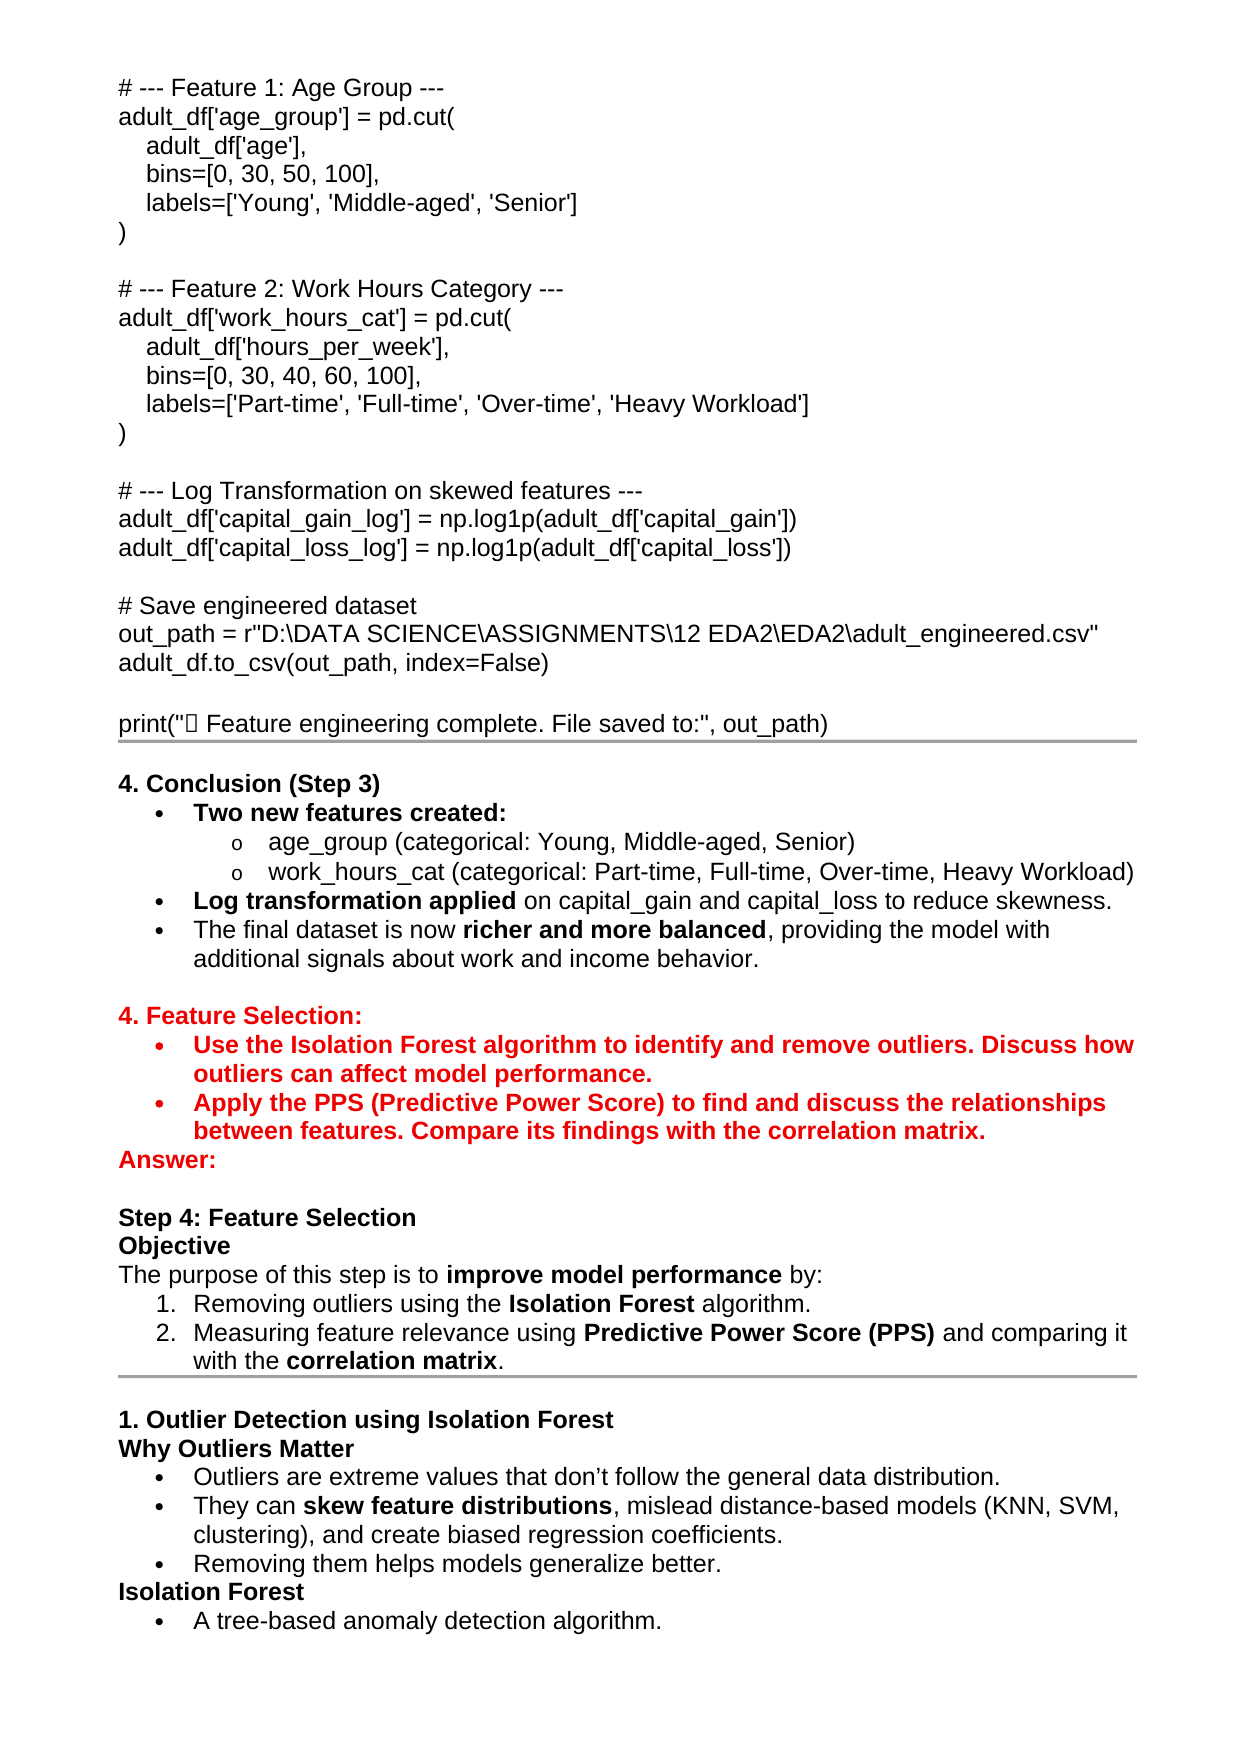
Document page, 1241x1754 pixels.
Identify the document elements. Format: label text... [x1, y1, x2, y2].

list Apply the PPS (Predictive Power Score) to find and discuss the relationships between features. Compare its findings with the correlation matrix. [156, 1088, 1137, 1145]
list work_hours_cat (categorical: Part-time, Full-time, Over-time, Heavy Workload) [231, 857, 1137, 886]
text Isolation Forest [118, 1577, 1137, 1606]
text Why Outliers Matter [118, 1434, 1137, 1462]
text # Save engineered dataset [118, 591, 1137, 619]
text ) [118, 418, 1137, 447]
text Objective [118, 1231, 1137, 1260]
text adult_df['age'], [118, 131, 1137, 159]
text out_path = r"D:\DATA SCIENCE\ASSIGNMENTS\12 EDA2\EDA2\adult_engineered.csv" [118, 619, 1137, 648]
text bins=[0, 30, 50, 100], [118, 159, 1137, 188]
text The purpose of this step is to improve model performance by: [118, 1260, 1137, 1289]
list Log transformation applied on capital_gain and capital_loss to reduce skewness. [156, 886, 1137, 915]
list A tree-based anomaly detection algorithm. [156, 1606, 1137, 1635]
text adult_df['work_hours_cat'] = pd.cut( [118, 303, 1137, 332]
text print("✅ Feature engineering complete. File saved to:", out_path) [118, 706, 1137, 739]
text # --- Feature 2: Work Hours Category --- [118, 274, 1137, 303]
text ) [118, 217, 1137, 246]
list age_group (categorical: Young, Middle-aged, Senior) [231, 827, 1137, 857]
text adult_df['capital_gain_log'] = np.log1p(adult_df['capital_gain']) [118, 504, 1137, 533]
list Outliers are extreme values that don’t follow the general data distribution. [156, 1462, 1137, 1491]
text 4. Feature Selection: [118, 1001, 1137, 1030]
text Step 4: Feature Selection [118, 1203, 1137, 1231]
text adult_df['capital_loss_log'] = np.log1p(adult_df['capital_loss']) [118, 533, 1137, 562]
list Use the Isolation Forest algorithm to identify and remove outliers. Discuss how outliers can affect model performance. [156, 1030, 1137, 1088]
text labels=['Young', 'Middle-aged', 'Senior'] [118, 188, 1137, 217]
list Removing them helps models generalize better. [156, 1549, 1137, 1577]
text bins=[0, 30, 40, 60, 100], [118, 361, 1137, 389]
list Removing outliers using the Isolation Forest algorithm. [156, 1289, 1137, 1318]
list Two new features created: [156, 798, 1137, 827]
list They can skew feature distributions, mislead distance-based models (KNN, SVM, clustering), and create biased regression coefficients. [156, 1491, 1137, 1549]
text Answer: [118, 1145, 1137, 1174]
text adult_df['age_group'] = pd.cut( [118, 102, 1137, 131]
list Measuring feature relevance using Predictive Power Score (PPS) and comparing it with the correlation matrix. [156, 1318, 1137, 1375]
text # --- Feature 1: Age Group --- [118, 73, 1137, 102]
text labels=['Part-time', 'Full-time', 'Over-time', 'Heavy Workload'] [118, 389, 1137, 418]
text 1. Outlier Detection using Isolation Forest [118, 1405, 1137, 1434]
text adult_df['hours_per_week'], [118, 332, 1137, 361]
text # --- Log Transformation on skewed features --- [118, 476, 1137, 504]
text 4. Conclusion (Step 3) [118, 769, 1137, 798]
list The final dataset is now richer and more balanced, providing the model with additional signals about work and income behavior. [156, 915, 1137, 973]
text adult_df.to_csv(out_path, index=False) [118, 648, 1137, 677]
